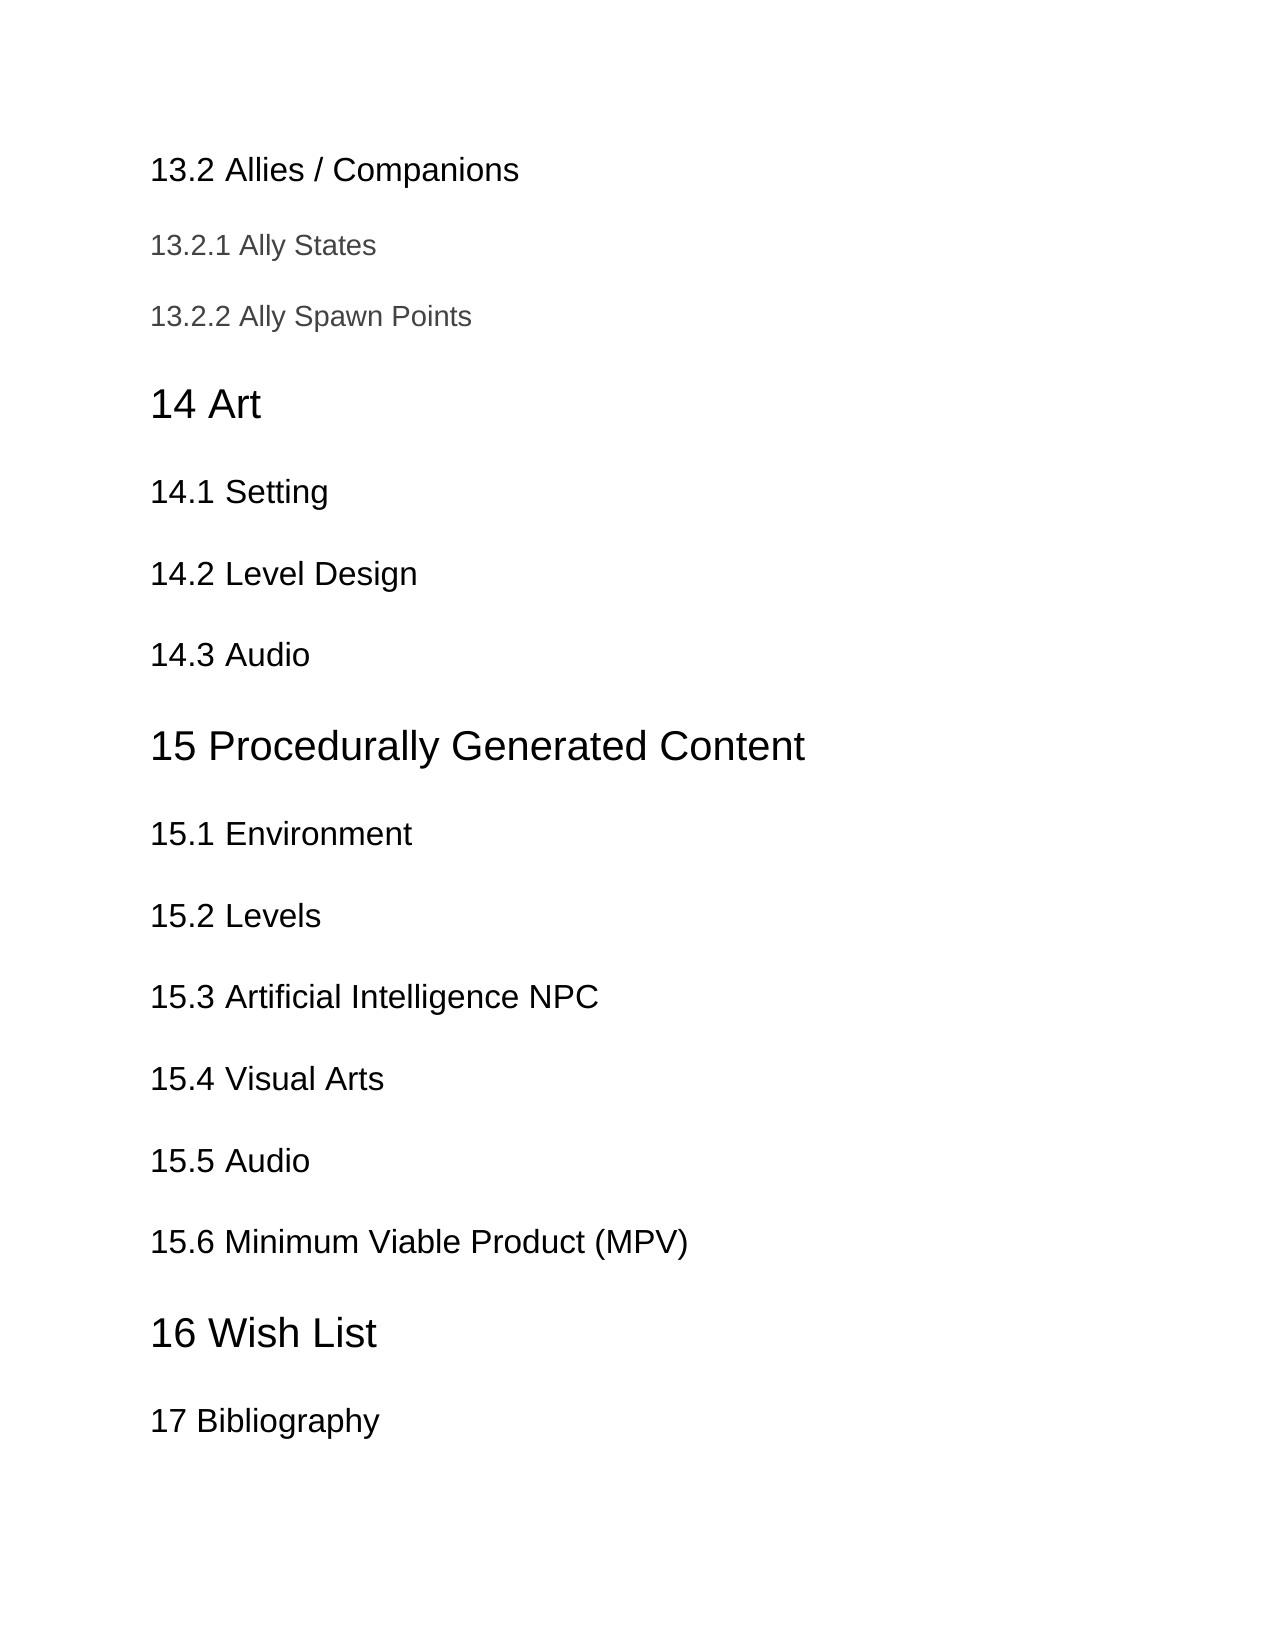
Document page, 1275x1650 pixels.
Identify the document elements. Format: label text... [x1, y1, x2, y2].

subtitle 15.1 Environment [150, 814, 1125, 852]
subtitle 13.2.1 Ally States [150, 227, 1125, 261]
subtitle 17 Bibliography [150, 1401, 1125, 1439]
subtitle 14 Art [150, 379, 1125, 427]
subtitle 14.3 Audio [150, 636, 1125, 674]
subtitle 13.2 Allies / Companions [150, 150, 1125, 188]
subtitle 15.6 Minimum Viable Product (MPV) [150, 1222, 1125, 1261]
subtitle 15.3 Artificial Intelligence NPC [150, 977, 1125, 1016]
subtitle 15.4 Visual Arts [150, 1059, 1125, 1097]
subtitle 14.2 Level Design [150, 554, 1125, 592]
subtitle 15 Procedurally Generated Content [150, 721, 1125, 769]
subtitle 15.5 Audio [150, 1141, 1125, 1179]
subtitle 13.2.2 Ally Spawn Points [150, 299, 1125, 333]
subtitle 14.1 Setting [150, 472, 1125, 511]
subtitle 15.2 Levels [150, 896, 1125, 934]
subtitle 16 Wish List [150, 1308, 1125, 1356]
